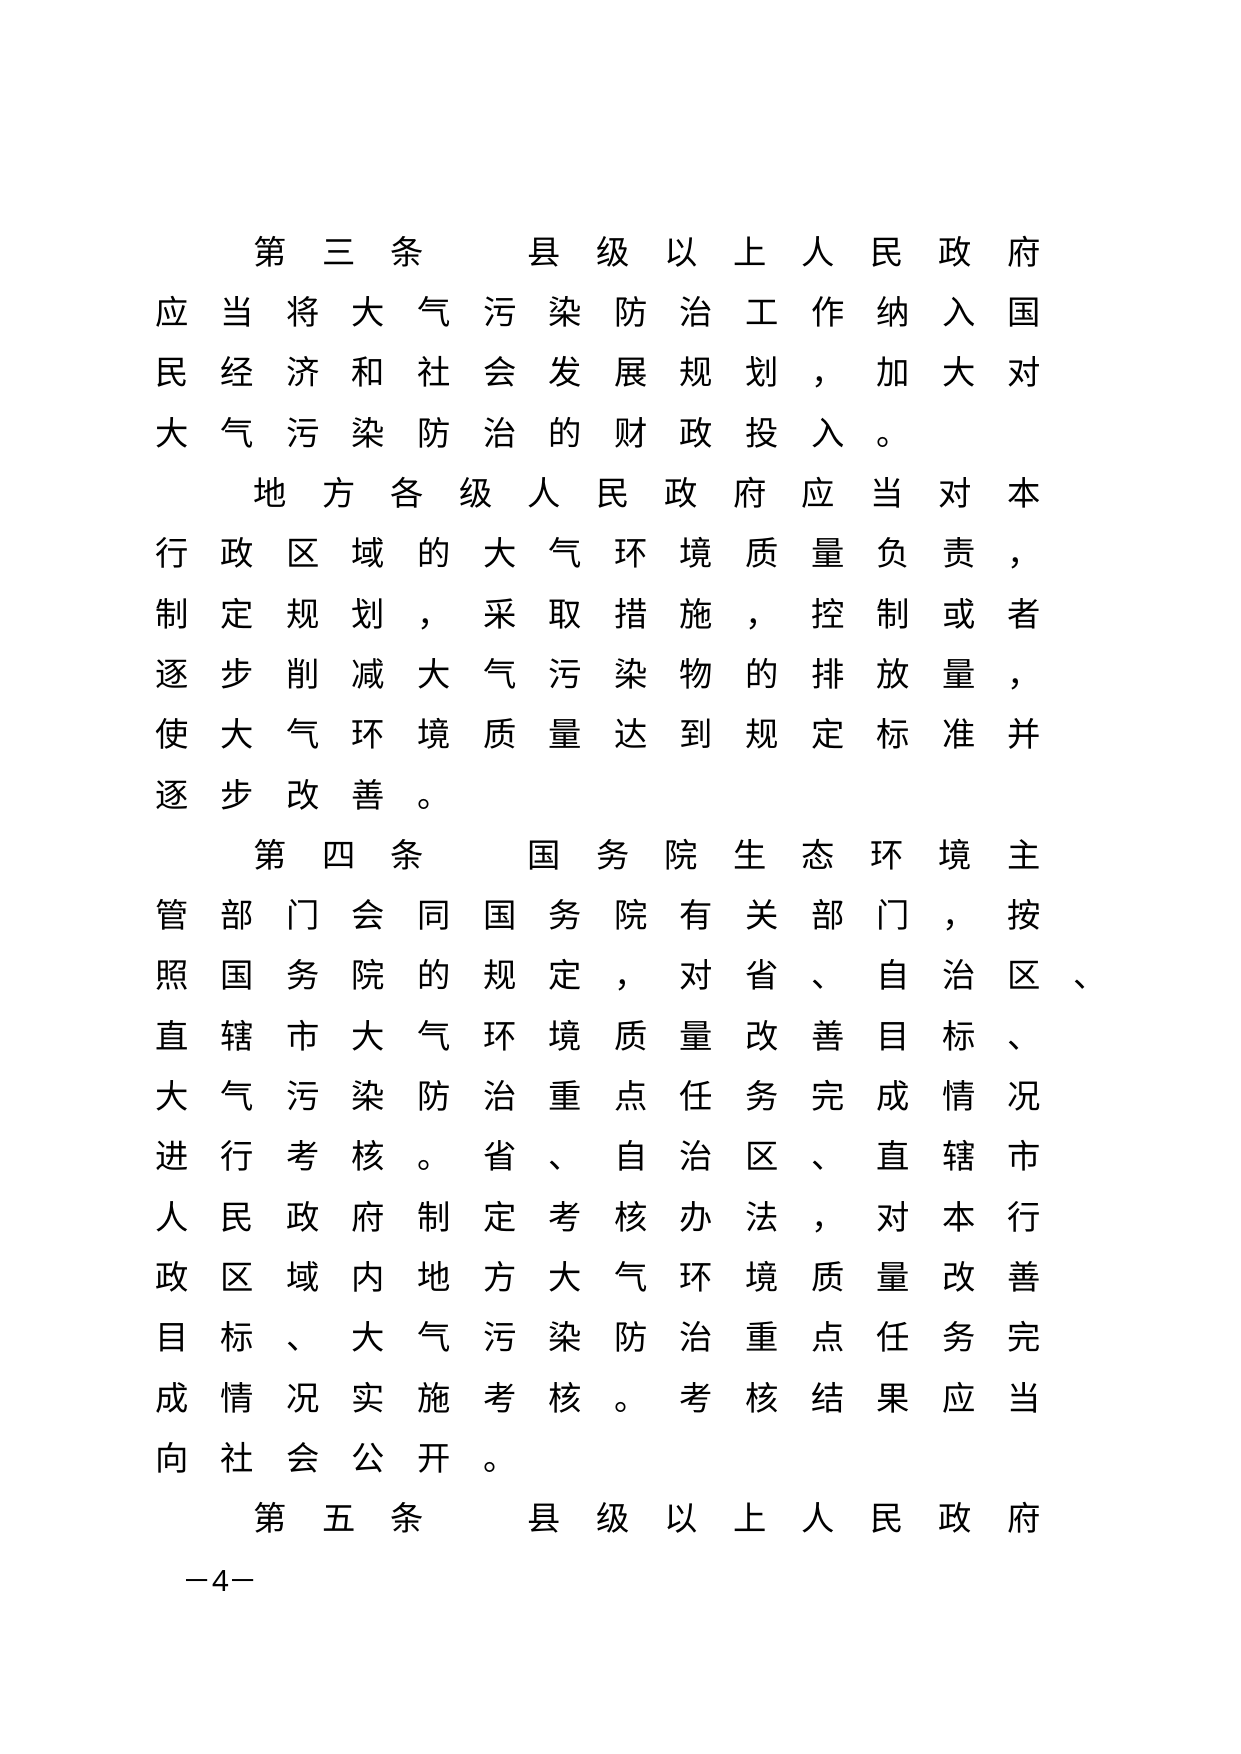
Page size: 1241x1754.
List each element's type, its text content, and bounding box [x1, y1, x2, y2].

text 第五条 县级以上人民政府生态环境主管部门对大气污染防治实施统一监督管理。 [155, 1486, 1073, 1546]
text 第三条 县级以上人民政府应当将大气污染防治工作纳入国民经济和社会发展规划，加大对大气污染防治的财政投入。 [155, 219, 1073, 461]
text 第四条 国务院生态环境主管部门会同国务院有关部门，按照国务院的规定，对省、自治区、直辖市大气环境质量改善目标、大气污染防治重点任务完成情况进行考核。省、自治区、直辖市人民政府制定考核办法，对本行政区域内地方大气环境质量改善目标、大气污染防治重点任务完成情况实施考核。考核结果应当向社会公开。 [155, 823, 1073, 1486]
text 地方各级人民政府应当对本行政区域的大气环境质量负责，制定规划，采取措施，控制或者逐步削减大气污染物的排放量，使大气环境质量达到规定标准并逐步改善。 [155, 461, 1073, 823]
